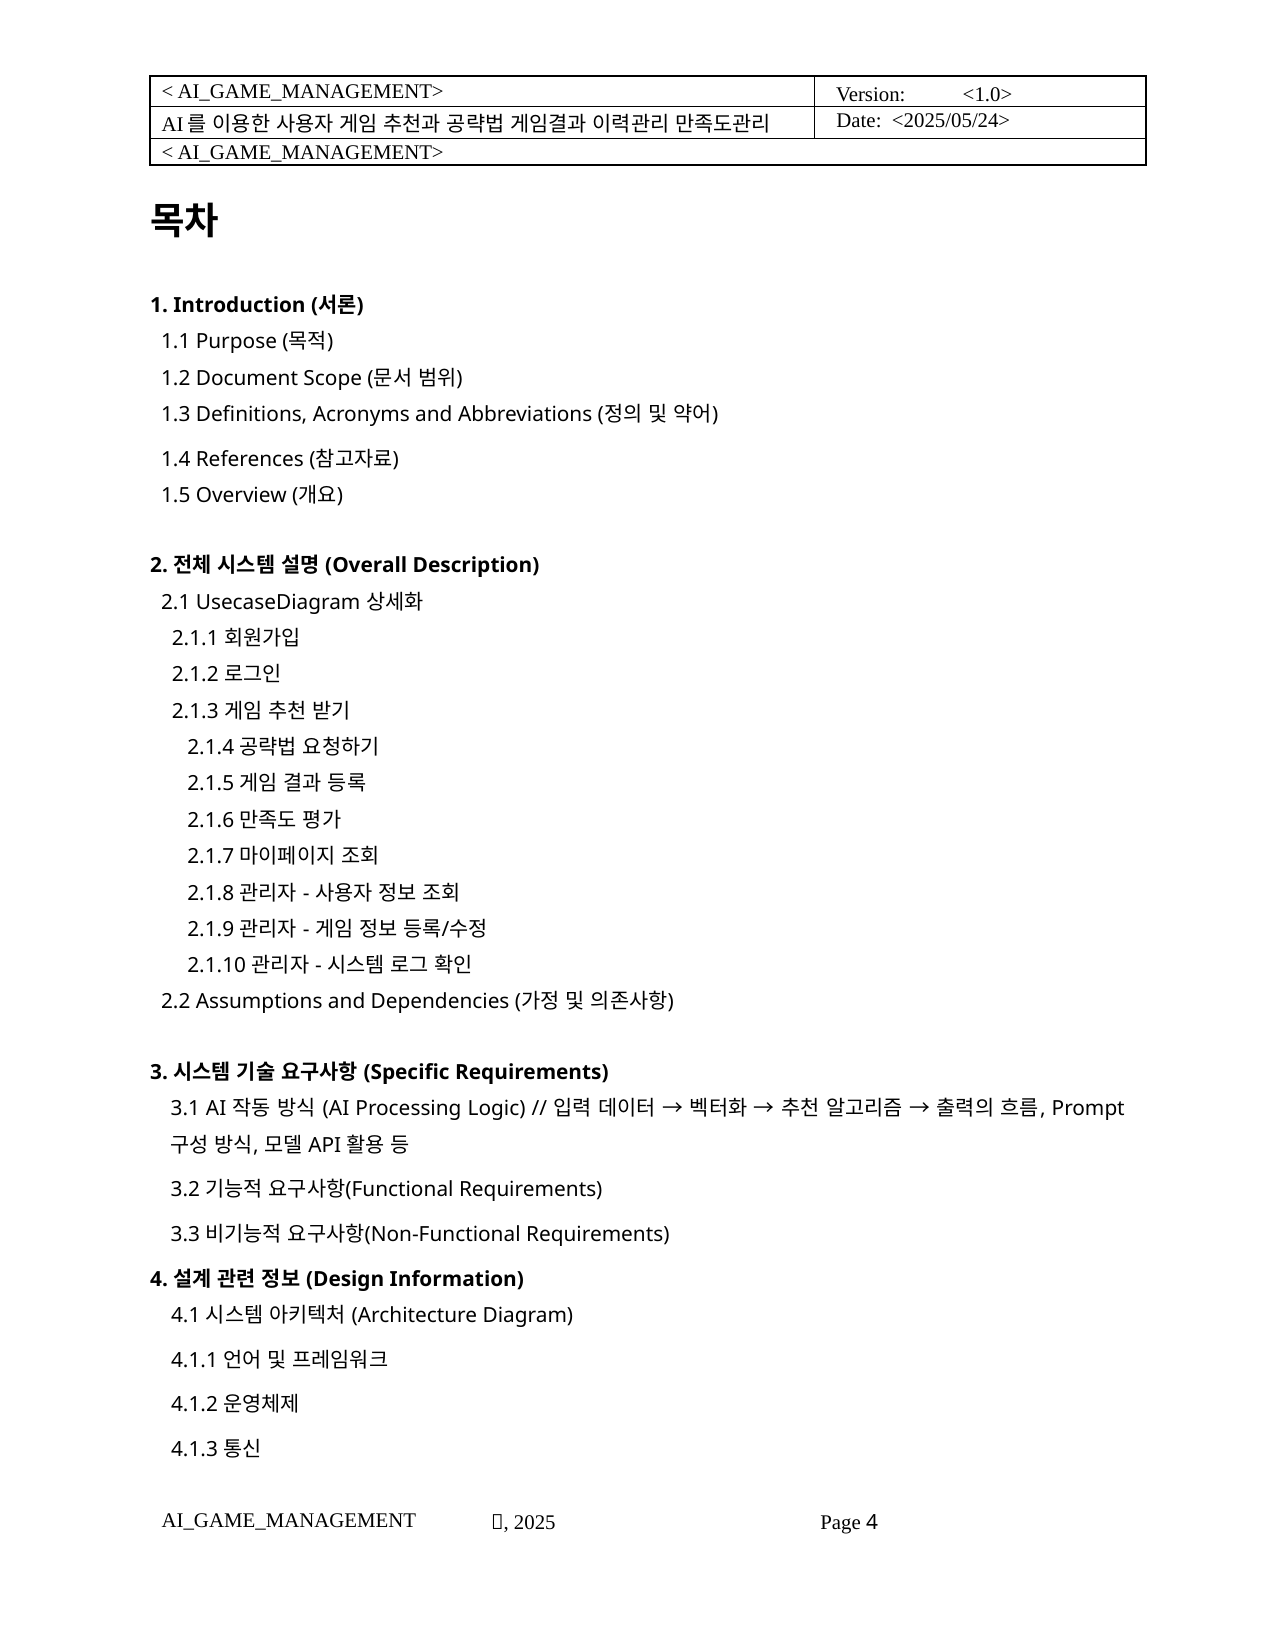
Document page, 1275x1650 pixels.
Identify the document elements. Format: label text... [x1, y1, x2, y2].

text 3.1 AI 작동 방식 (AI Processing Logic) // 입력 데이터 → 벡터화 → 추천 알고리즘 → 출력의 흐름, Prompt 구성 방식, 모델 API 활용 등 [170, 1092, 1125, 1158]
text 3. 시스템 기술 요구사항 (Specific Requirements) [150, 1055, 1125, 1086]
text 4.1.2 운영체제 [150, 1388, 1125, 1418]
text 1. Introduction (서론) [150, 288, 1125, 318]
text 3.3 비기능적 요구사항(Non-Functional Requirements) [150, 1217, 1125, 1248]
text 4.1.3 통신 [150, 1432, 1125, 1463]
title 목차 [150, 191, 1125, 245]
text 4.1.1 언어 및 프레임워크 [150, 1343, 1125, 1373]
text 1.3 Definitions, Acronyms and Abbreviations (정의 및 약어) [150, 397, 1125, 427]
text 3.2 기능적 요구사항(Functional Requirements) [150, 1173, 1125, 1203]
text 2. 전체 시스템 설명 (Overall Description) [150, 548, 1125, 579]
text 1.1 Purpose (목적) 1.2 Document Scope (문서 범위) [150, 324, 1125, 391]
text 4.1 시스템 아키텍처 (Architecture Diagram) [150, 1298, 1125, 1329]
text 1.4 References (참고자료) 1.5 Overview (개요) [150, 442, 1125, 508]
text 4. 설계 관련 정보 (Design Information) [150, 1262, 1125, 1292]
text 2.2 Assumptions and Dependencies (가정 및 의존사항) [150, 985, 1125, 1015]
text 2.1 UsecaseDiagram 상세화 2.1.1 회원가입 2.1.2 로그인 2.1.3 게임 추천 받기 2.1.4 공략법 요청하기 2.1.5 게임 결과 등록 2.1.6 만족도 평가 2.1.7 마이페이지 조회 2.1.8 관리자 - 사용자 정보 조회 2.1.9 관리자 - 게임 정보 등록/수정 2.1.10 관리자 - 시스템 로그 확인 [150, 585, 1125, 979]
